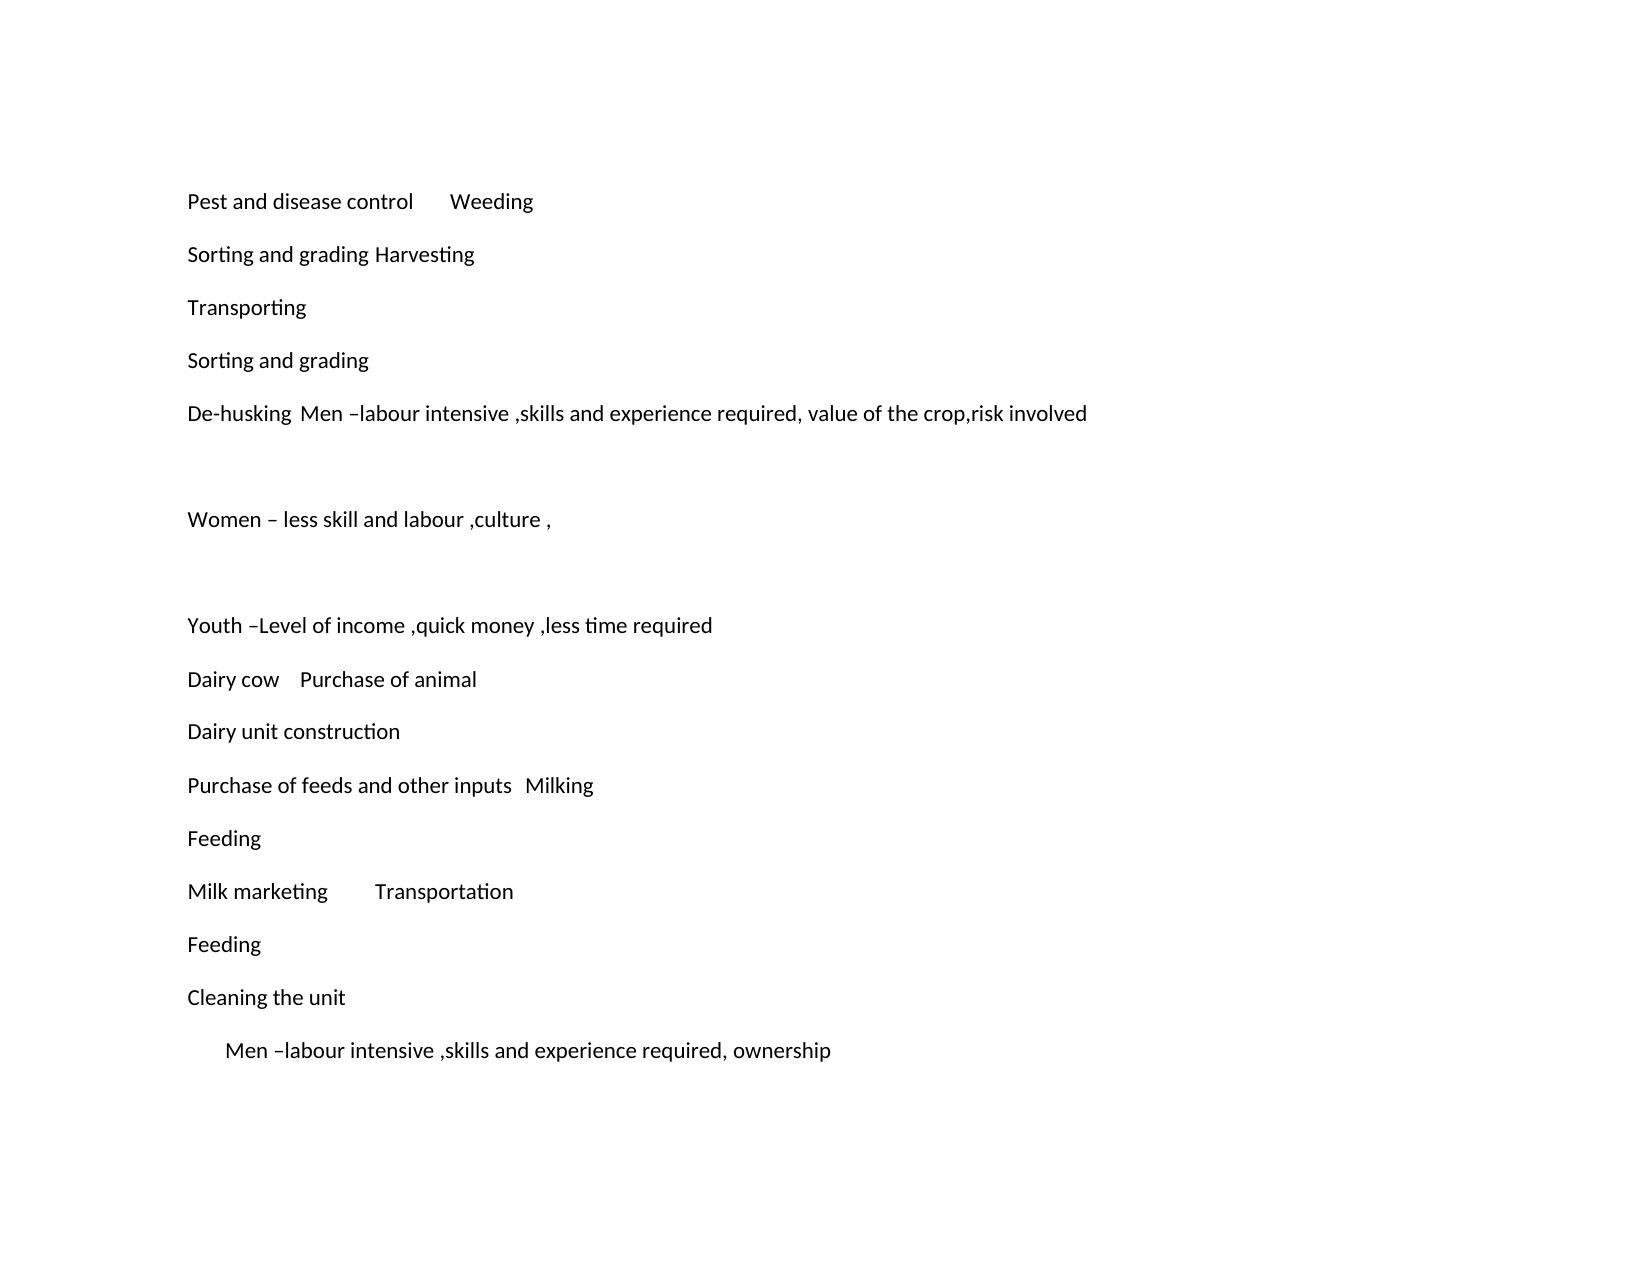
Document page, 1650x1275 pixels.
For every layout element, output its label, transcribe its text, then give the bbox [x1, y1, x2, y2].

text Feeding [187, 824, 1500, 852]
text Youth –Level of income ,quick money ,less time required [187, 612, 1500, 640]
text Milk marketing Transportation [187, 877, 1500, 905]
text Sorting and grading Harvesting [187, 241, 1500, 268]
text Cleaning the unit [187, 983, 1500, 1011]
text Purchase of feeds and other inputs Milking [187, 771, 1500, 799]
text Dairy unit construction [187, 718, 1500, 746]
text Women – less skill and labour ,culture , [187, 506, 1500, 534]
text Transporting [187, 293, 1500, 322]
text Men –labour intensive ,skills and experience required, ownership [187, 1036, 1500, 1064]
text Dairy cow Purchase of animal [187, 665, 1500, 693]
text De-husking Men –labour intensive ,skills and experience required, value of the crop,risk involved [187, 399, 1500, 428]
text Sorting and grading [187, 347, 1500, 374]
text Pest and disease control Weeding [187, 187, 1500, 216]
text Feeding [187, 930, 1500, 958]
